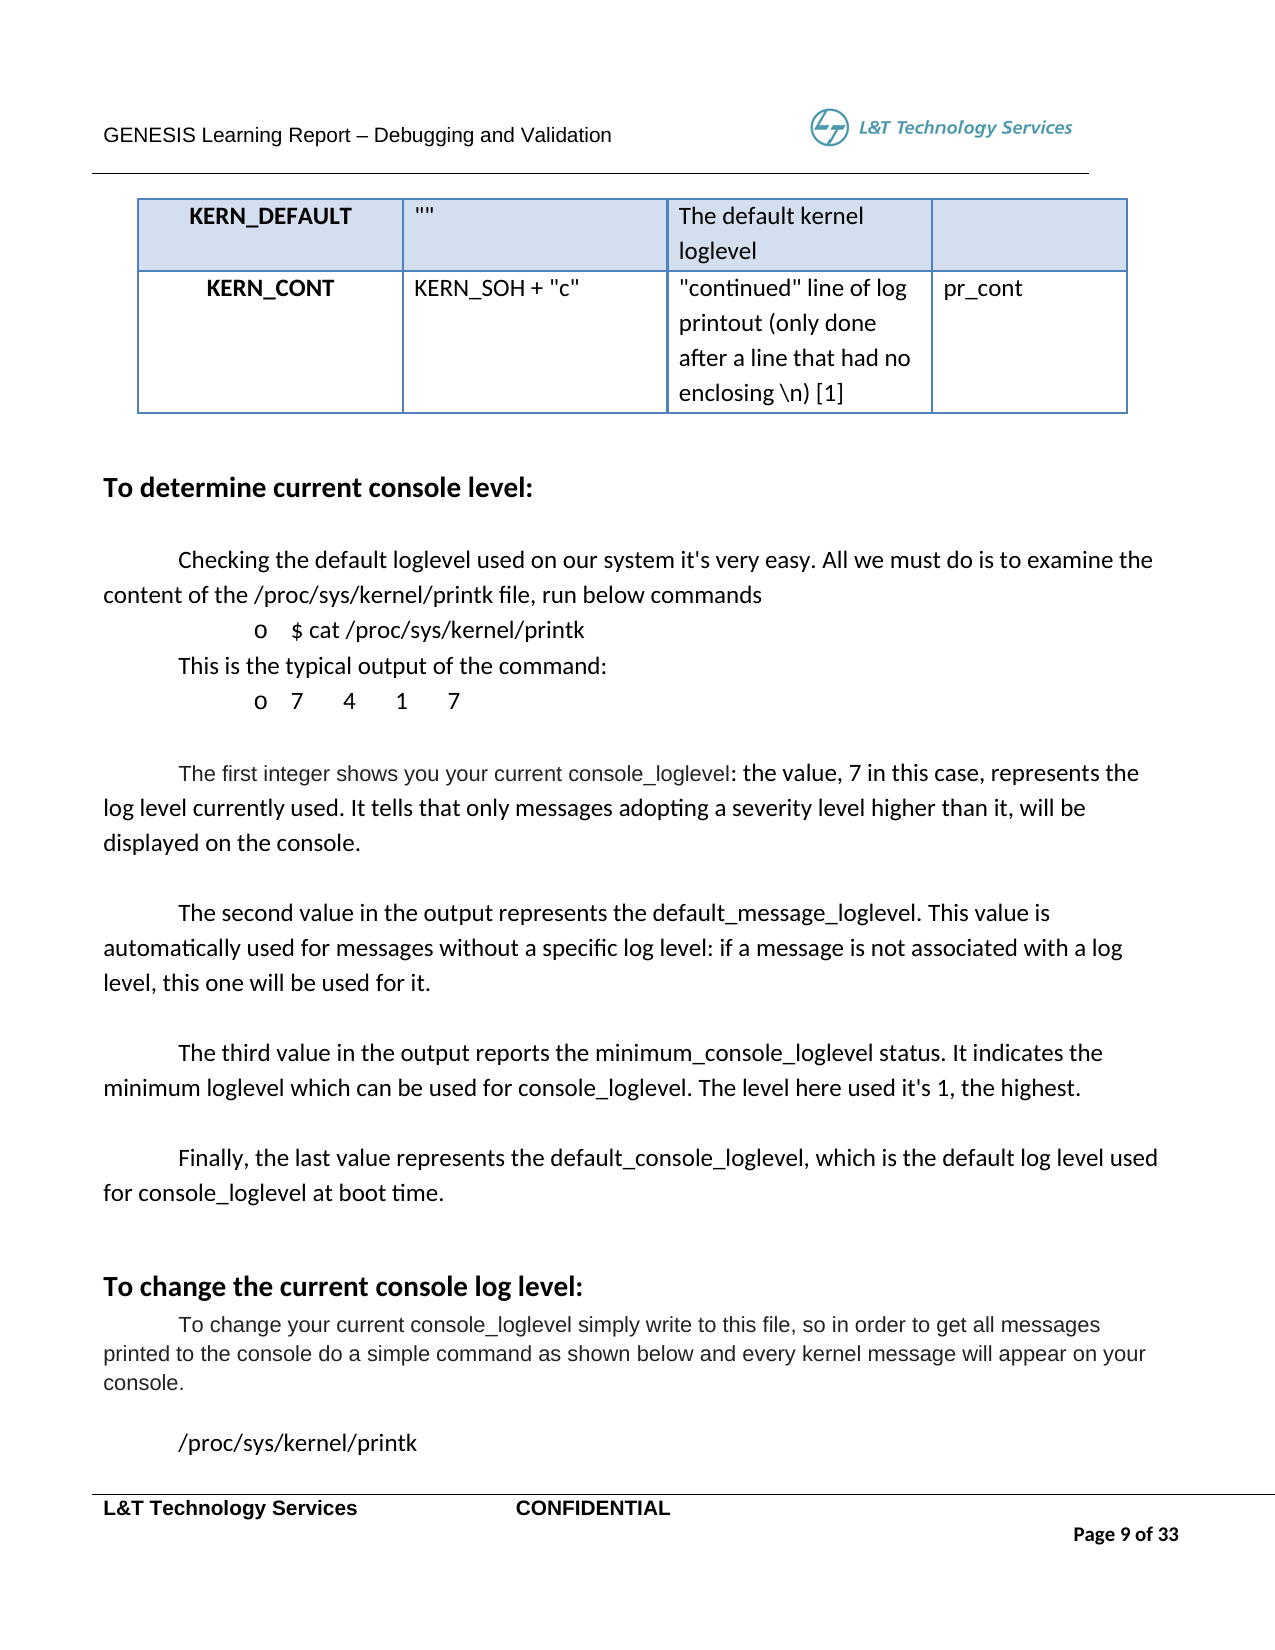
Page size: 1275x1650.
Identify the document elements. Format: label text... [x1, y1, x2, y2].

table_cell KERN_SOH + "c" [404, 272, 666, 412]
list $ cat /proc/sys/kernel/printk [253, 614, 1162, 646]
subtitle To change the current console log level: [103, 1268, 1162, 1303]
text Finally, the last value represents the default_console_loglevel, which is the default log level used for console_loglevel at boot time. [103, 1142, 1162, 1207]
text The third value in the output reports the minimum_console_loglevel status. It indicates the minimum loglevel which can be used for console_loglevel. The level here used it's 1, the highest. [103, 1037, 1162, 1102]
text The first integer shows you your current console_loglevel: the value, 7 in this case, represents the log level currently used. It tells that only messages adopting a severity level higher than it, will be displayed on the console. [103, 757, 1162, 857]
table_cell KERN_DEFAULT [139, 200, 402, 270]
text This is the typical output of the command: [103, 650, 1162, 681]
subtitle To determine current console level: [103, 469, 1162, 505]
table_cell KERN_CONT [139, 272, 402, 412]
table_cell "continued" line of log printout (only done after a line that had no enclosing \n) [1] [669, 272, 931, 412]
text The second value in the output represents the default_message_loglevel. This value is automatically used for messages without a specific log level: if a message is not associated with a log level, this one will be used for it. [103, 897, 1162, 997]
text Checking the default loglevel used on our system it's very easy. All we must do is to examine the content of the /proc/sys/kernel/printk file, run below commands [103, 544, 1162, 609]
text /proc/sys/kernel/printk [103, 1427, 1162, 1458]
table_cell The default kernel loglevel [669, 200, 931, 270]
table_cell pr_cont [933, 272, 1126, 412]
text To change your current console_loglevel simply write to this file, so in order to get all messages printed to the console do a simple command as shown below and every kernel message will appear on your console. [103, 1312, 1162, 1395]
list 7 4 1 7 [253, 685, 1162, 717]
table_cell "" [404, 200, 666, 270]
table_cell [933, 200, 1126, 270]
